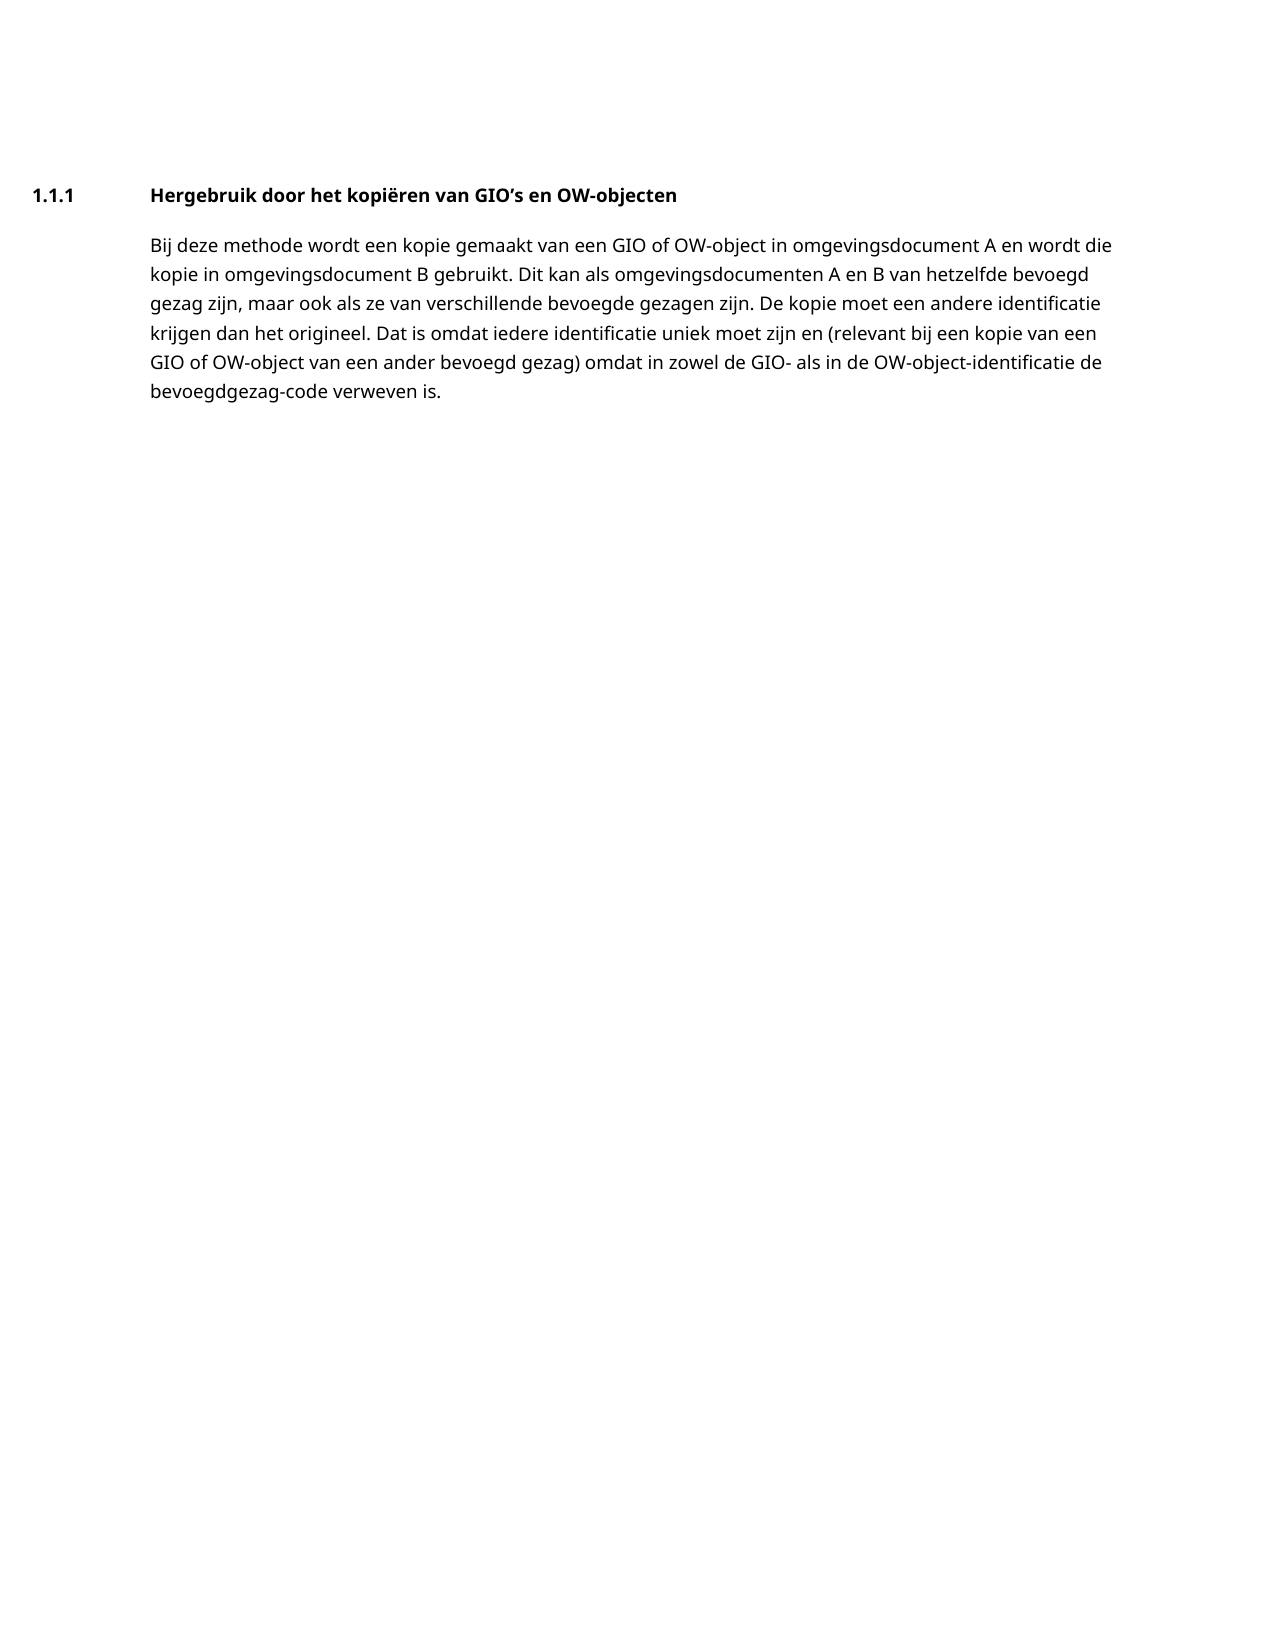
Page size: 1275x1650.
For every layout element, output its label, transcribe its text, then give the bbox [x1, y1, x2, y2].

text Bij deze methode wordt een kopie gemaakt van een GIO of OW-object in omgevingsdocument A en wordt die kopie in omgevingsdocument B gebruikt. Dit kan als omgevingsdocumenten A en B van hetzelfde bevoegd gezag zijn, maar ook als ze van verschillende bevoegde gezagen zijn. De kopie moet een andere identificatie krijgen dan het origineel. Dat is omdat iedere identificatie uniek moet zijn en (relevant bij een kopie van een GIO of OW-object van een ander bevoegd gezag) omdat in zowel de GIO- als in de OW-object-identificatie de bevoegdgezag-code verweven is. [150, 229, 1125, 404]
subtitle Hergebruik door het kopiëren van GIO’s en OW-objecten [32, 179, 1125, 208]
